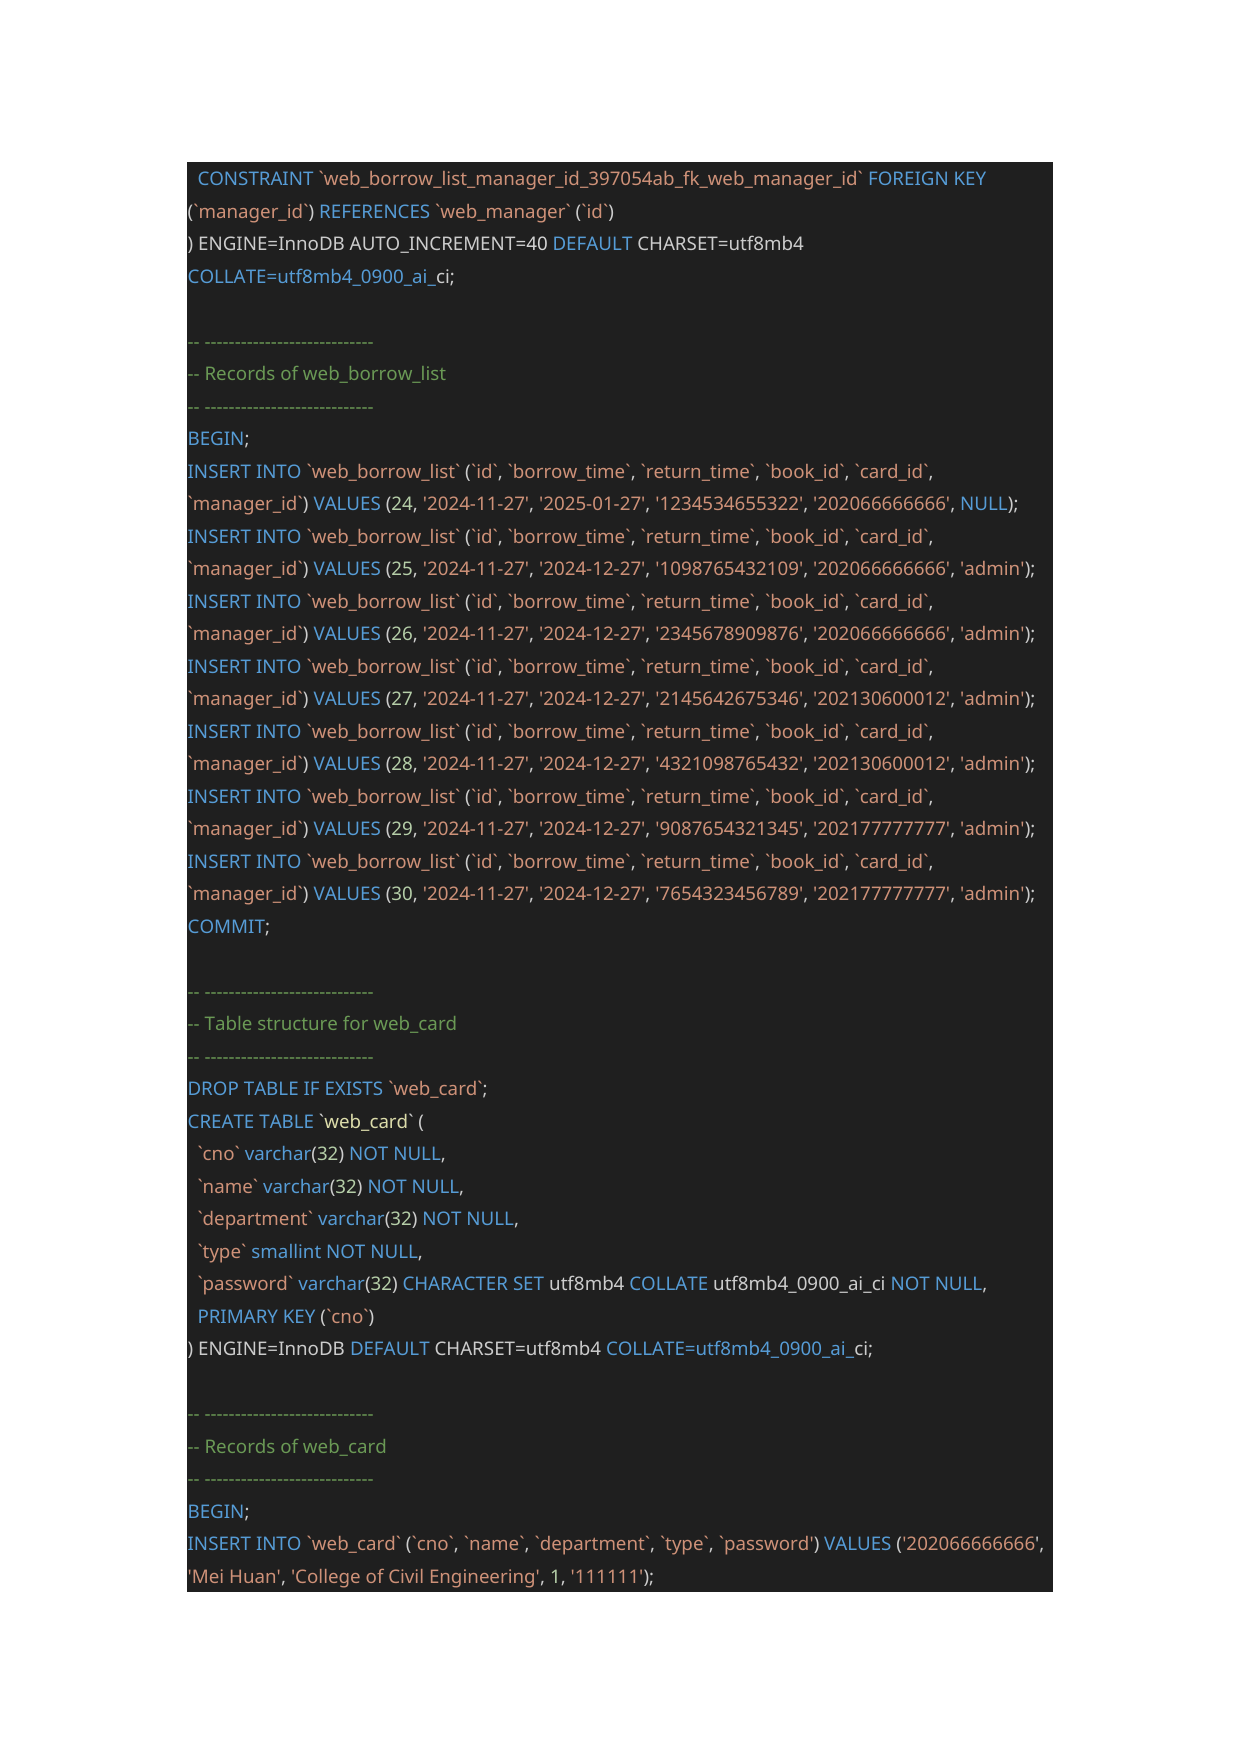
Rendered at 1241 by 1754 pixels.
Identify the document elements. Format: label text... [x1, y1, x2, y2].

text -- Records of web_card [187, 1429, 1053, 1462]
text -- ---------------------------- [187, 389, 1053, 422]
text PRIMARY KEY (`cno`) [187, 1299, 1053, 1332]
text INSERT INTO `web_borrow_list` (`id`, `borrow_time`, `return_time`, `book_id`, `card_id`, `manager_id`) VALUES (27, '2024-11-27', '2024-12-27', '2145642675346', '202130600012', 'admin'); [187, 649, 1053, 714]
text -- Records of web_borrow_list [187, 357, 1053, 389]
text INSERT INTO `web_borrow_list` (`id`, `borrow_time`, `return_time`, `book_id`, `card_id`, `manager_id`) VALUES (29, '2024-11-27', '2024-12-27', '9087654321345', '202177777777', 'admin'); [187, 779, 1053, 844]
text -- ---------------------------- [187, 974, 1053, 1007]
text BEGIN; [187, 1494, 1053, 1527]
text CONSTRAINT `web_borrow_list_manager_id_397054ab_fk_web_manager_id` FOREIGN KEY (`manager_id`) REFERENCES `web_manager` (`id`) [187, 162, 1053, 227]
text -- ---------------------------- [187, 1039, 1053, 1072]
text INSERT INTO `web_borrow_list` (`id`, `borrow_time`, `return_time`, `book_id`, `card_id`, `manager_id`) VALUES (25, '2024-11-27', '2024-12-27', '1098765432109', '202066666666', 'admin'); [187, 519, 1053, 584]
text COMMIT; [187, 909, 1053, 942]
text `cno` varchar(32) NOT NULL, [187, 1137, 1053, 1169]
text ) ENGINE=InnoDB DEFAULT CHARSET=utf8mb4 COLLATE=utf8mb4_0900_ai_ci; [187, 1332, 1053, 1364]
text -- ---------------------------- [187, 1462, 1053, 1494]
text INSERT INTO `web_borrow_list` (`id`, `borrow_time`, `return_time`, `book_id`, `card_id`, `manager_id`) VALUES (24, '2024-11-27', '2025-01-27', '1234534655322', '202066666666', NULL); [187, 454, 1053, 519]
text -- Table structure for web_card [187, 1007, 1053, 1039]
text `password` varchar(32) CHARACTER SET utf8mb4 COLLATE utf8mb4_0900_ai_ci NOT NULL, [187, 1267, 1053, 1299]
text INSERT INTO `web_borrow_list` (`id`, `borrow_time`, `return_time`, `book_id`, `card_id`, `manager_id`) VALUES (26, '2024-11-27', '2024-12-27', '2345678909876', '202066666666', 'admin'); [187, 584, 1053, 649]
text DROP TABLE IF EXISTS `web_card`; [187, 1072, 1053, 1104]
text ) ENGINE=InnoDB AUTO_INCREMENT=40 DEFAULT CHARSET=utf8mb4 COLLATE=utf8mb4_0900_ai_ci; [187, 227, 1053, 292]
text INSERT INTO `web_borrow_list` (`id`, `borrow_time`, `return_time`, `book_id`, `card_id`, `manager_id`) VALUES (30, '2024-11-27', '2024-12-27', '7654323456789', '202177777777', 'admin'); [187, 844, 1053, 909]
text CREATE TABLE `web_card` ( [187, 1104, 1053, 1137]
text -- ---------------------------- [187, 1397, 1053, 1429]
text -- ---------------------------- [187, 324, 1053, 357]
text INSERT INTO `web_card` (`cno`, `name`, `department`, `type`, `password') VALUES ('202066666666', 'Mei Huan', 'College of Civil Engineering', 1, '111111'); [187, 1527, 1053, 1592]
text `department` varchar(32) NOT NULL, [187, 1202, 1053, 1234]
text BEGIN; [187, 422, 1053, 454]
text `type` smallint NOT NULL, [187, 1234, 1053, 1267]
text `name` varchar(32) NOT NULL, [187, 1169, 1053, 1202]
text INSERT INTO `web_borrow_list` (`id`, `borrow_time`, `return_time`, `book_id`, `card_id`, `manager_id`) VALUES (28, '2024-11-27', '2024-12-27', '4321098765432', '202130600012', 'admin'); [187, 714, 1053, 779]
